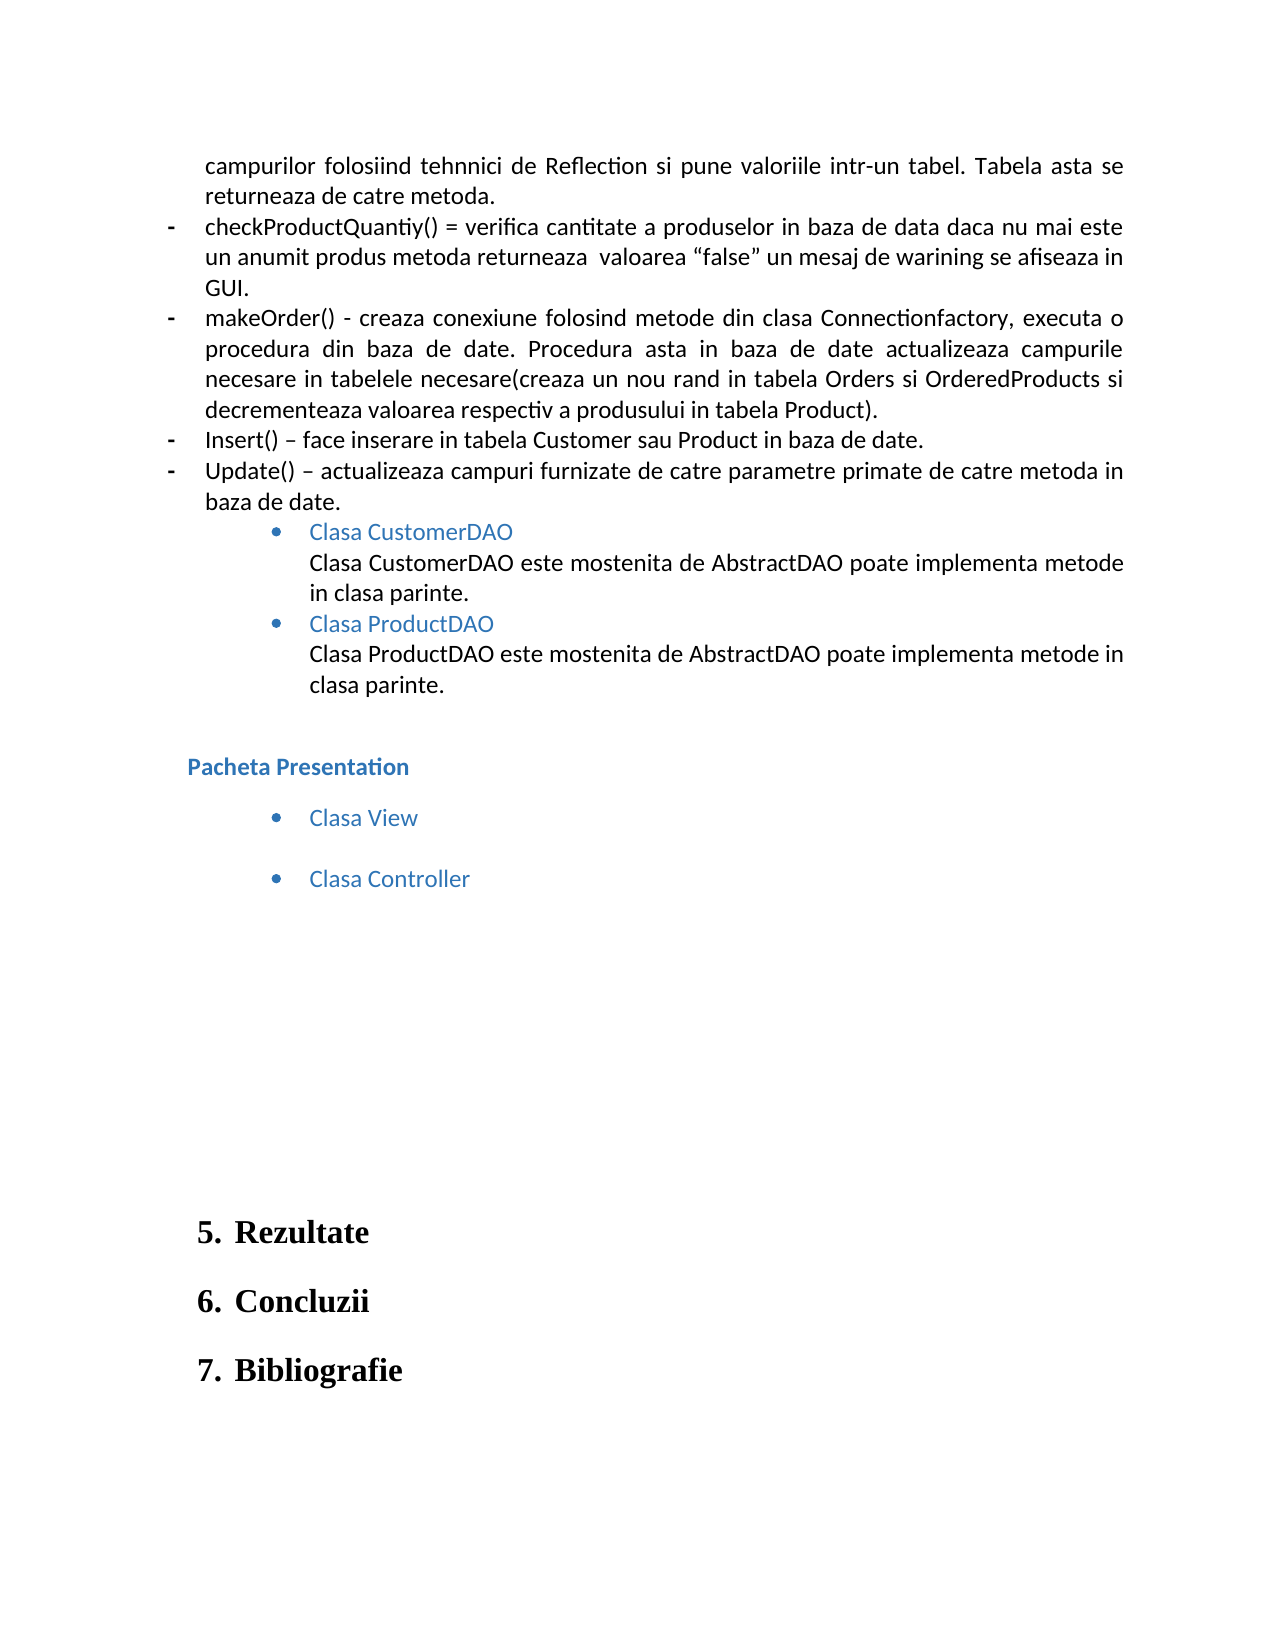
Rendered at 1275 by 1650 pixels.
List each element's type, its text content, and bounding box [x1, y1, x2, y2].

list checkProductQuantiy() = verifica cantitate a produselor in baza de data daca nu mai este un anumit produs metoda returneaza valoarea “false” un mesaj de warining se afiseaza in GUI. [167, 211, 1125, 303]
list Clasa View [272, 802, 1125, 833]
subtitle Concluzii [197, 1281, 1125, 1319]
list makeOrder() - creaza conexiune folosind metode din clasa Connectionfactory, executa o procedura din baza de date. Procedura asta in baza de date actualizeaza campurile necesare in tabelele necesare(creaza un nou rand in tabela Orders si OrderedProducts si decrementeaza valoarea respectiv a produsului in tabela Product). [167, 303, 1125, 425]
list Clasa Controller [272, 863, 1125, 894]
list Clasa ProductDAO [272, 608, 1125, 638]
text Pacheta Presentation [187, 751, 1125, 781]
list Insert() – face inserare in tabela Customer sau Product in baza de date. [167, 425, 1125, 455]
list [167, 150, 1125, 211]
subtitle Rezultate [197, 1212, 1125, 1250]
list Clasa ProductDAO este mostenita de AbstractDAO poate implementa metode in clasa parinte. [309, 638, 1125, 699]
list Update() – actualizeaza campuri furnizate de catre parametre primate de catre metoda in baza de date. [167, 455, 1125, 516]
list Clasa CustomerDAO [272, 516, 1125, 547]
list Clasa CustomerDAO este mostenita de AbstractDAO poate implementa metode in clasa parinte. [309, 547, 1125, 608]
subtitle Bibliografie [197, 1350, 1125, 1388]
